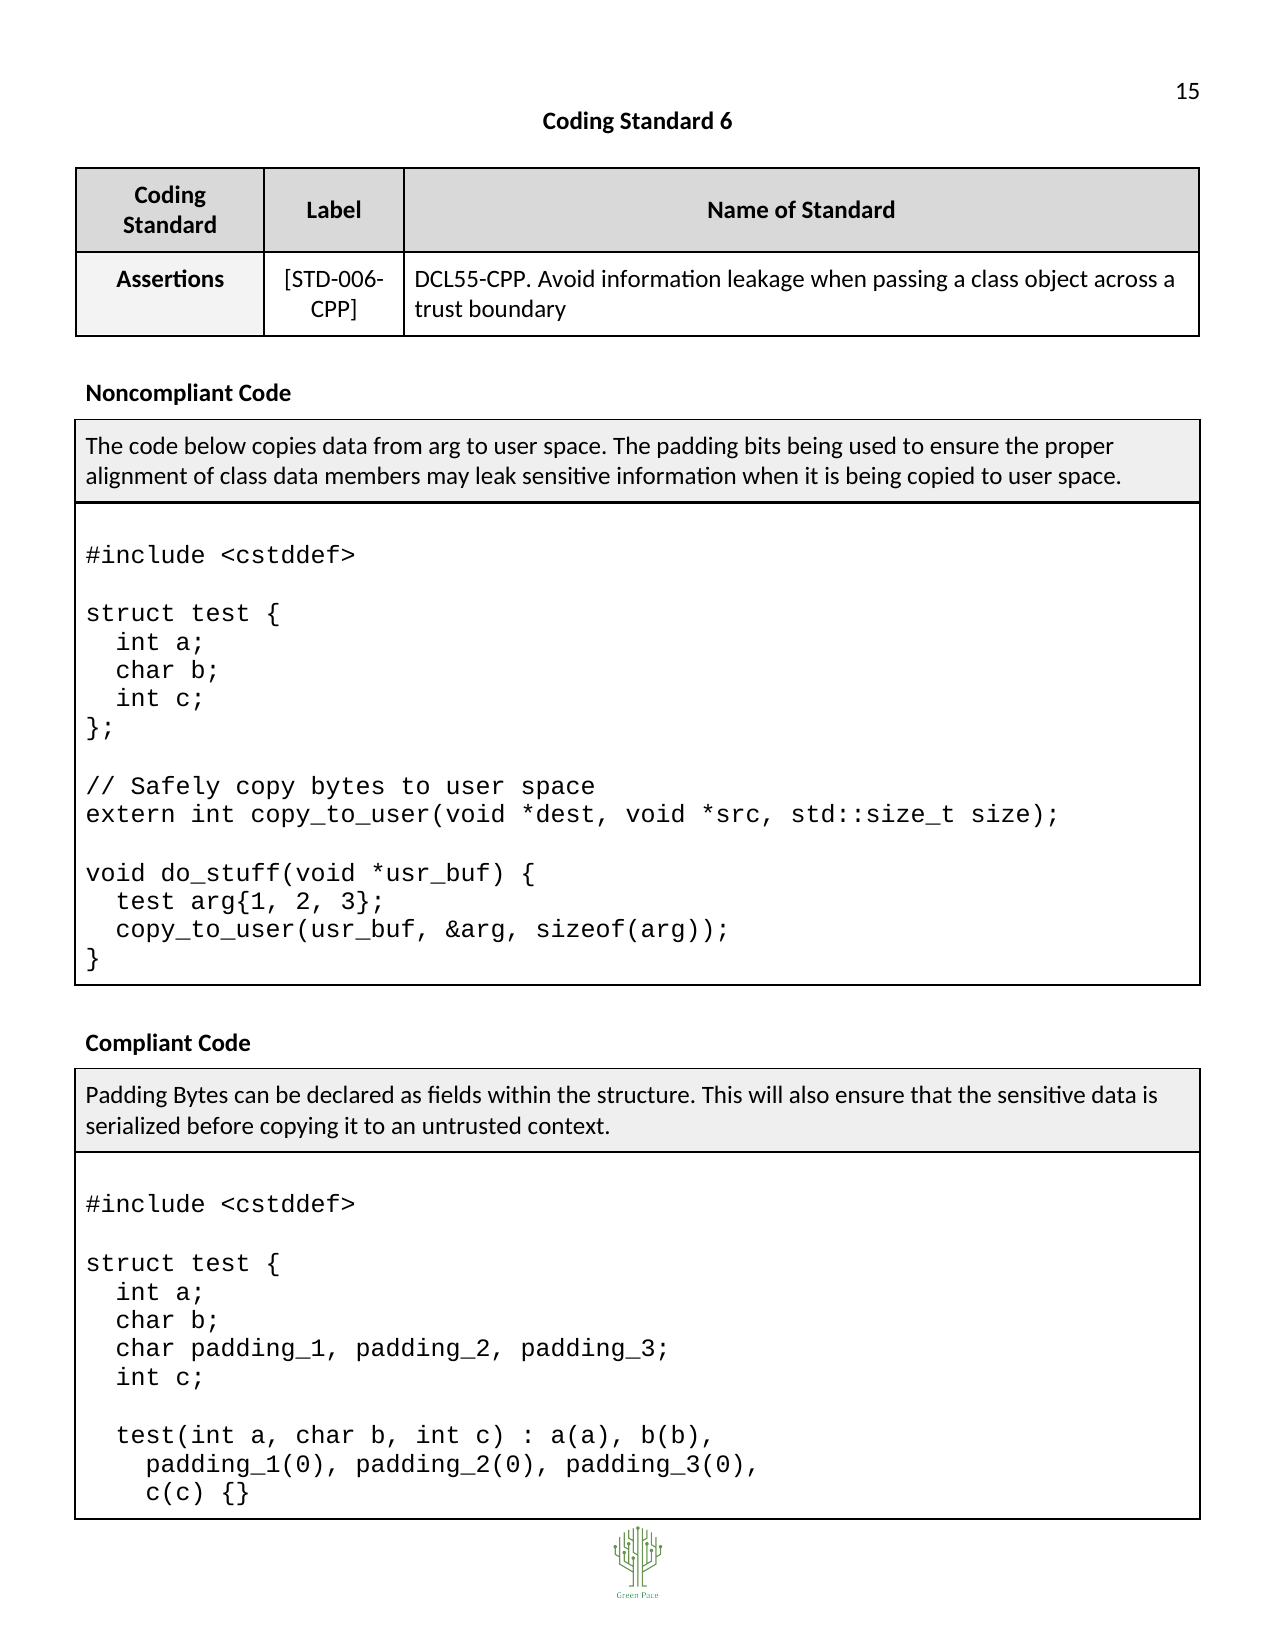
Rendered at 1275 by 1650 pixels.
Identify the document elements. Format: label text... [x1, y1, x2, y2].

table_cell [STD-006- CPP] [265, 253, 403, 334]
table_cell Assertions [77, 253, 263, 334]
table_cell DCL55-CPP. Avoid information leakage when passing a class object across a trust boundary [405, 253, 1198, 334]
table_header Label [265, 169, 403, 251]
table_cell The code below copies data from arg to user space. The padding bits being used to ensure the proper alignment of class data members may leak sensitive information when it is being copied to user space. [76, 420, 1199, 501]
table_header Coding Standard [77, 169, 263, 251]
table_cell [76, 1153, 1199, 1518]
subtitle Coding Standard 6 [75, 106, 1200, 136]
table_cell Padding Bytes can be declared as fields within the structure. This will also ensure that the sensitive data is serialized before copying it to an untrusted context. [76, 1069, 1199, 1151]
picture [605, 1521, 670, 1606]
table_header Noncompliant Code [75, 367, 1200, 418]
table_header Name of Standard [405, 169, 1198, 251]
table_header Compliant Code [75, 1017, 1200, 1068]
table_cell #include <cstddef> struct test { int a; char b; int c; }; // Safely copy bytes to user space extern int copy_to_user(void *dest, void *src, std::size_t size); void do_stuff(void *usr_buf) { test arg{1, 2, 3}; copy_to_user(usr_buf, &arg, sizeof(arg)); } [76, 504, 1199, 984]
